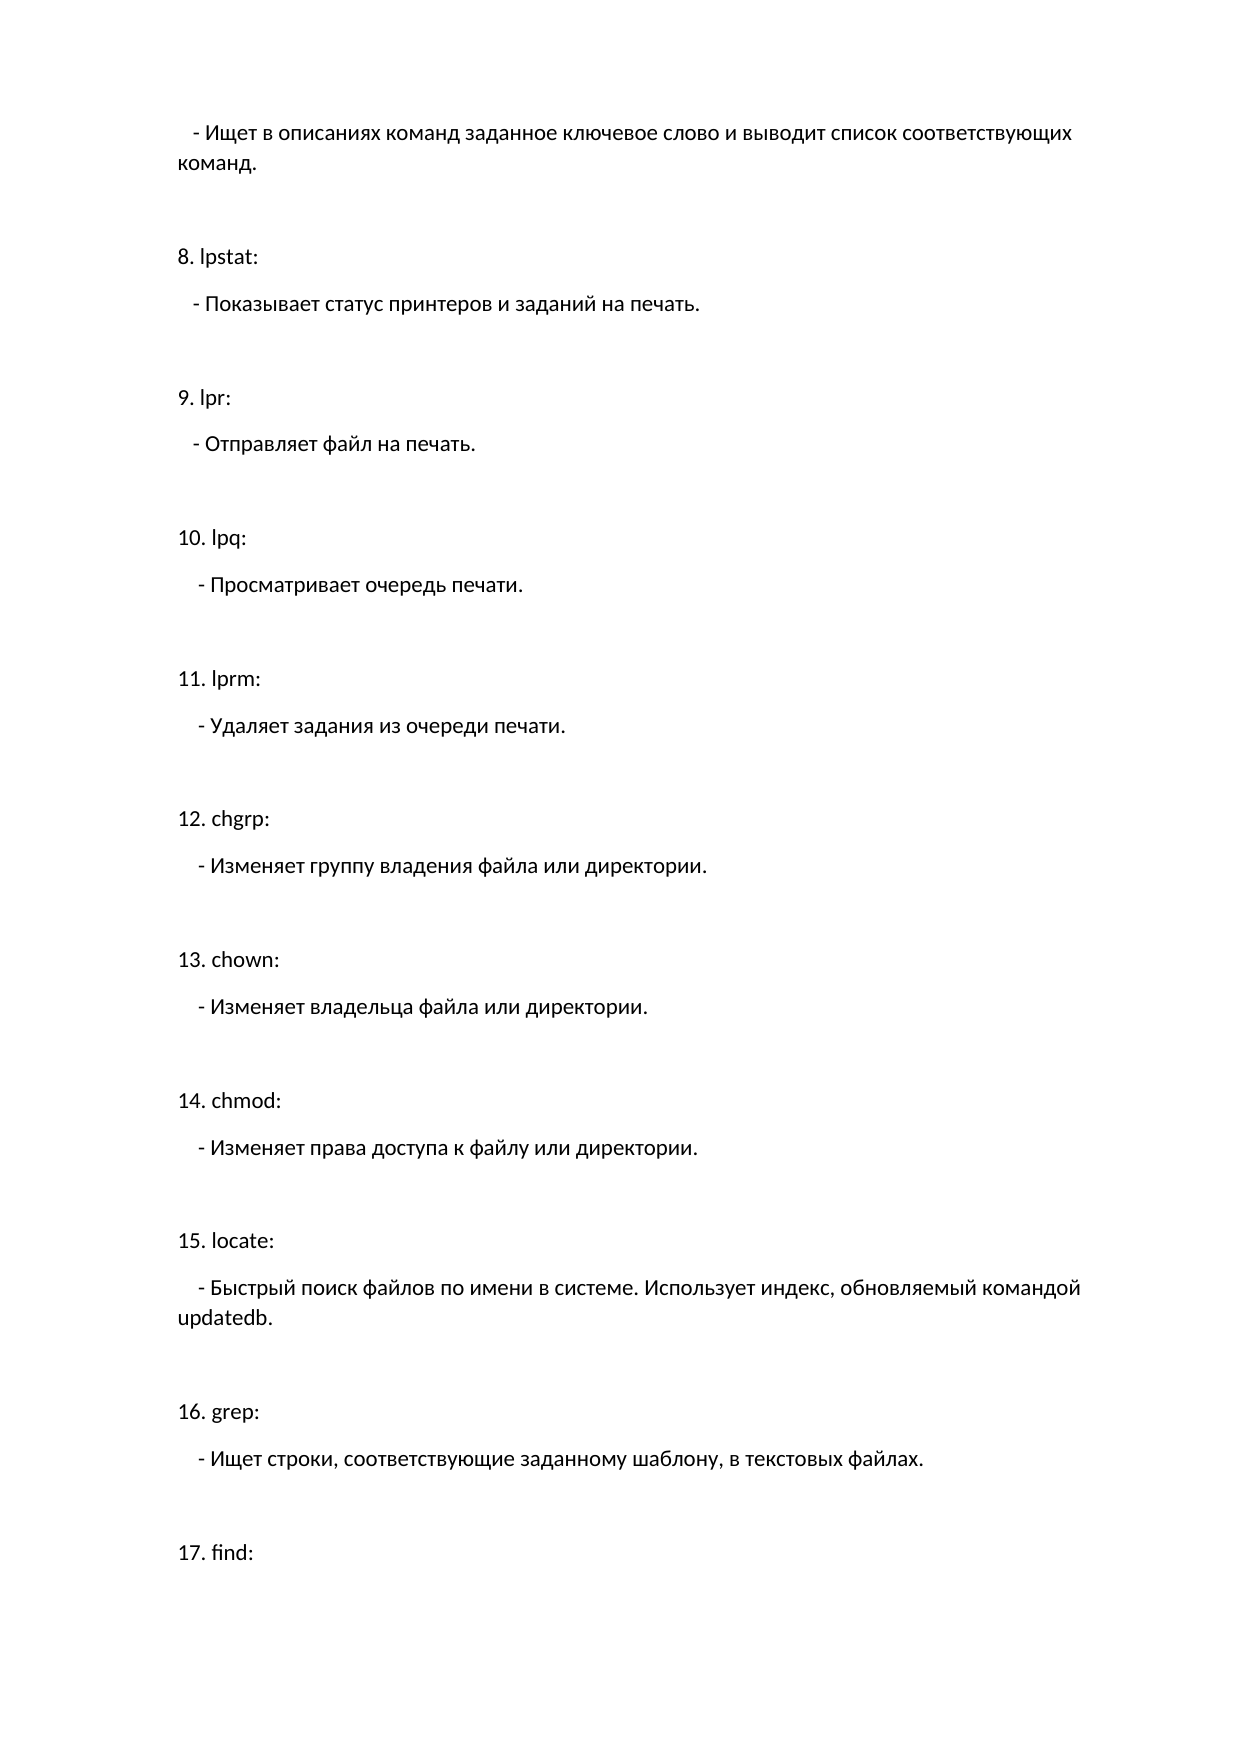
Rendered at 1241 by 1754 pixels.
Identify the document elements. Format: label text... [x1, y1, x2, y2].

text - Изменяет права доступа к файлу или директории. [177, 1133, 1152, 1161]
text - Удаляет задания из очереди печати. [177, 711, 1152, 739]
text 10. lpq: [177, 523, 1152, 551]
text 9. lpr: [177, 383, 1152, 411]
text - Ищет в описаниях команд заданное ключевое слово и выводит список соответствующих команд. [177, 118, 1152, 176]
text - Ищет строки, соответствующие заданному шаблону, в текстовых файлах. [177, 1444, 1152, 1472]
text - Изменяет владельца файла или директории. [177, 992, 1152, 1020]
text 17. find: [177, 1538, 1152, 1566]
text 14. chmod: [177, 1086, 1152, 1114]
text - Отправляет файл на печать. [177, 429, 1152, 458]
text 8. lpstat: [177, 242, 1152, 270]
text - Просматривает очередь печати. [177, 570, 1152, 598]
text - Показывает статус принтеров и заданий на печать. [177, 289, 1152, 317]
text 15. locate: [177, 1226, 1152, 1254]
text 12. chgrp: [177, 804, 1152, 833]
text 11. lprm: [177, 664, 1152, 692]
text 16. grep: [177, 1397, 1152, 1425]
text - Быстрый поиск файлов по имени в системе. Использует индекс, обновляемый командой updatedb. [177, 1273, 1152, 1332]
text - Изменяет группу владения файла или директории. [177, 851, 1152, 879]
text 13. chown: [177, 945, 1152, 973]
